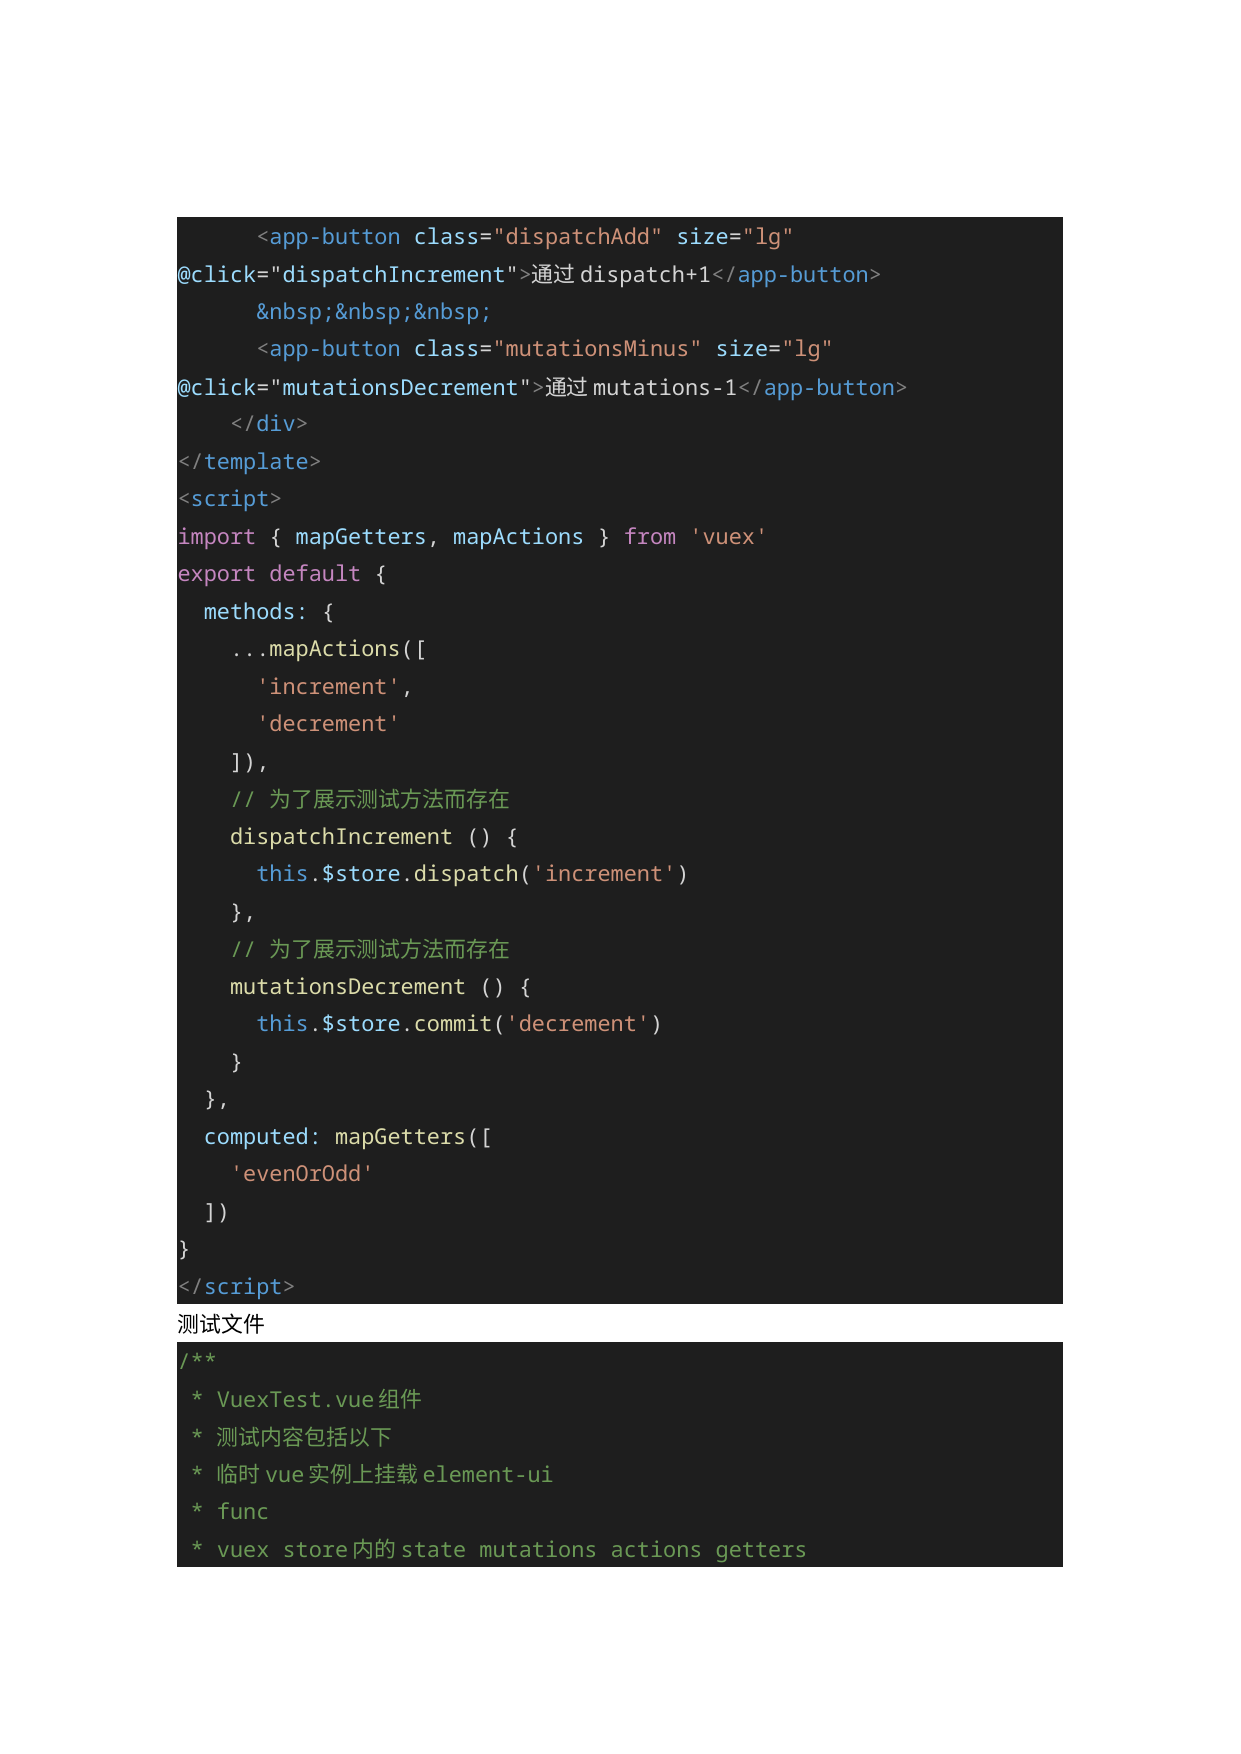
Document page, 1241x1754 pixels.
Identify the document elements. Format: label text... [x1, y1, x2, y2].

text // 为了展示测试方法而存在 [177, 779, 1063, 817]
text </script> [177, 1267, 1063, 1304]
text 测试文件 [177, 1304, 1063, 1342]
text ]), [177, 742, 1063, 779]
text computed: mapGetters([ [177, 1117, 1063, 1154]
text </div> [177, 404, 1063, 442]
text this.$store.dispatch('increment') [177, 854, 1063, 892]
text <app-button class="dispatchAdd" size="lg" @click="dispatchIncrement">通过dispatch+1</app-button> [177, 217, 1063, 292]
text }, [177, 892, 1063, 929]
text dispatchIncrement () { [177, 817, 1063, 854]
text * vuex store内的state mutations actions getters [177, 1529, 1063, 1567]
text export default { [177, 554, 1063, 592]
text 'increment', [177, 667, 1063, 704]
text <script> [177, 479, 1063, 517]
text 'decrement' [177, 704, 1063, 742]
text * 测试内容包括以下 [177, 1417, 1063, 1454]
text 'evenOrOdd' [177, 1154, 1063, 1192]
text methods: { [177, 592, 1063, 629]
text // 为了展示测试方法而存在 [177, 929, 1063, 967]
text import { mapGetters, mapActions } from 'vuex' [177, 517, 1063, 554]
text &nbsp;&nbsp;&nbsp; [177, 292, 1063, 329]
text /** [177, 1342, 1063, 1379]
text * VuexTest.vue组件 [177, 1379, 1063, 1417]
text }, [177, 1079, 1063, 1117]
text <app-button class="mutationsMinus" size="lg" @click="mutationsDecrement">通过mutations-1</app-button> [177, 329, 1063, 404]
text ]) [177, 1192, 1063, 1229]
text this.$store.commit('decrement') [177, 1004, 1063, 1042]
text } [177, 1229, 1063, 1267]
text * func [177, 1492, 1063, 1529]
text * 临时vue实例上挂载element-ui [177, 1454, 1063, 1492]
text } [177, 1042, 1063, 1079]
text </template> [177, 442, 1063, 479]
text mutationsDecrement () { [177, 967, 1063, 1004]
text ...mapActions([ [177, 629, 1063, 667]
